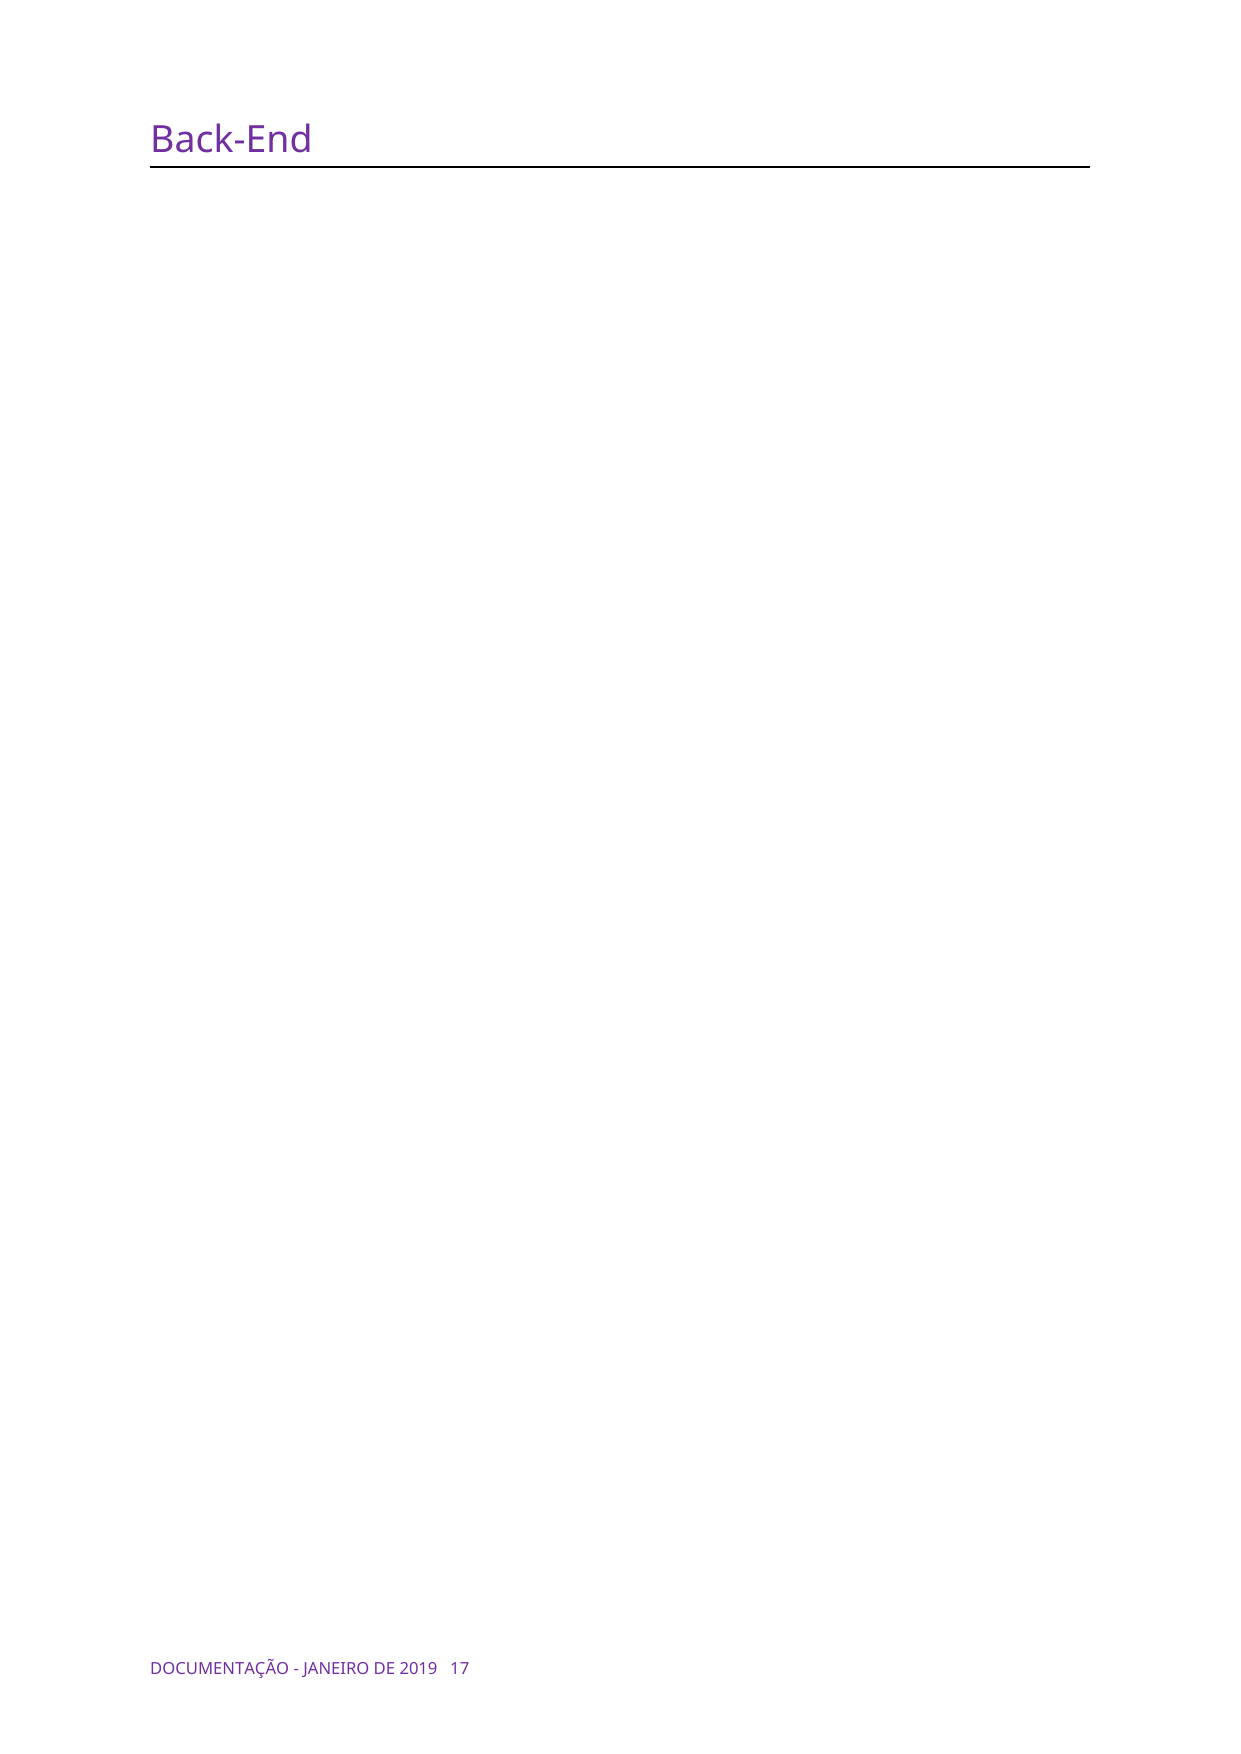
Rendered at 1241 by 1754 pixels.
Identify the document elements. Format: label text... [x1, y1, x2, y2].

text Back-End [150, 112, 1090, 166]
